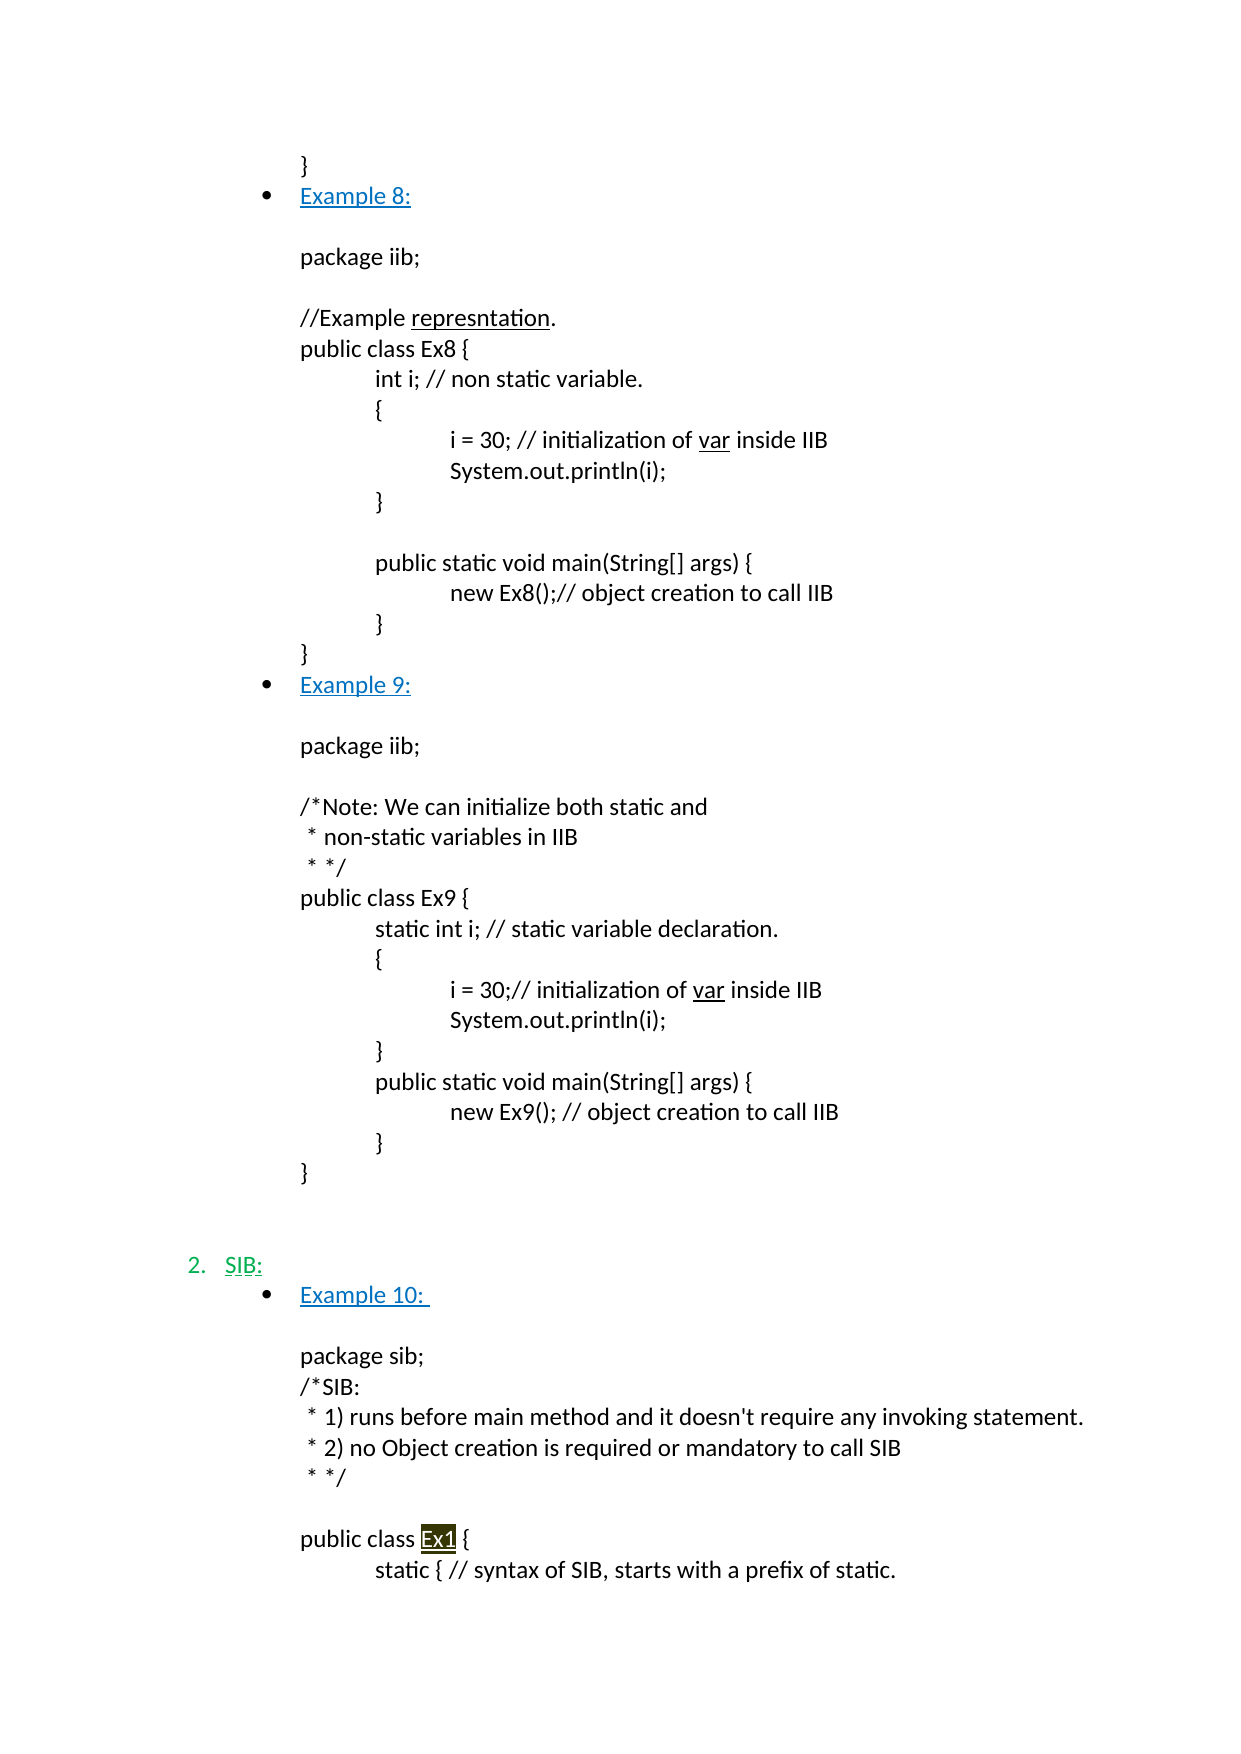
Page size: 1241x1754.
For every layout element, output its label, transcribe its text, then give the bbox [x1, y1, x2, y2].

list Example 10: [262, 1279, 1090, 1310]
text System.out.println(i); [300, 1004, 1090, 1035]
text * 2) no Object creation is required or mandatory to call SIB [300, 1432, 1090, 1462]
text i = 30;// initialization of var inside IIB [300, 974, 1090, 1004]
text } [300, 1127, 1090, 1157]
text package iib; [300, 730, 1090, 760]
text new Ex8();// object creation to call IIB [300, 577, 1090, 608]
text } [300, 1157, 1090, 1188]
text } [300, 638, 1090, 669]
list SIB: [187, 1249, 1090, 1279]
text package sib; [300, 1340, 1090, 1371]
text System.out.println(i); [300, 455, 1090, 486]
text * 1) runs before main method and it doesn't require any invoking statement. [300, 1401, 1090, 1432]
text } [300, 1035, 1090, 1066]
text * */ [300, 852, 1090, 882]
text public class Ex9 { [300, 882, 1090, 913]
list Example 9: [262, 669, 1090, 699]
text { [300, 394, 1090, 425]
text /*SIB: [300, 1371, 1090, 1401]
text * */ [300, 1462, 1090, 1493]
text static { // syntax of SIB, starts with a prefix of static. [300, 1554, 1090, 1584]
text } [300, 150, 1090, 181]
text i = 30; // initialization of var inside IIB [300, 425, 1090, 455]
text * non-static variables in IIB [300, 821, 1090, 852]
text int i; // non static variable. [300, 364, 1090, 394]
text } [300, 608, 1090, 638]
text public static void main(String[] args) { [300, 1066, 1090, 1096]
text { [300, 943, 1090, 974]
text public class Ex1 { [300, 1523, 1090, 1554]
text } [300, 486, 1090, 516]
text //Example represntation. [300, 303, 1090, 333]
list Example 8: [262, 181, 1090, 211]
text new Ex9(); // object creation to call IIB [300, 1096, 1090, 1127]
text static int i; // static variable declaration. [300, 913, 1090, 943]
text package iib; [300, 242, 1090, 272]
text /*Note: We can initialize both static and [300, 791, 1090, 821]
text public class Ex8 { [300, 333, 1090, 364]
text public static void main(String[] args) { [300, 547, 1090, 577]
